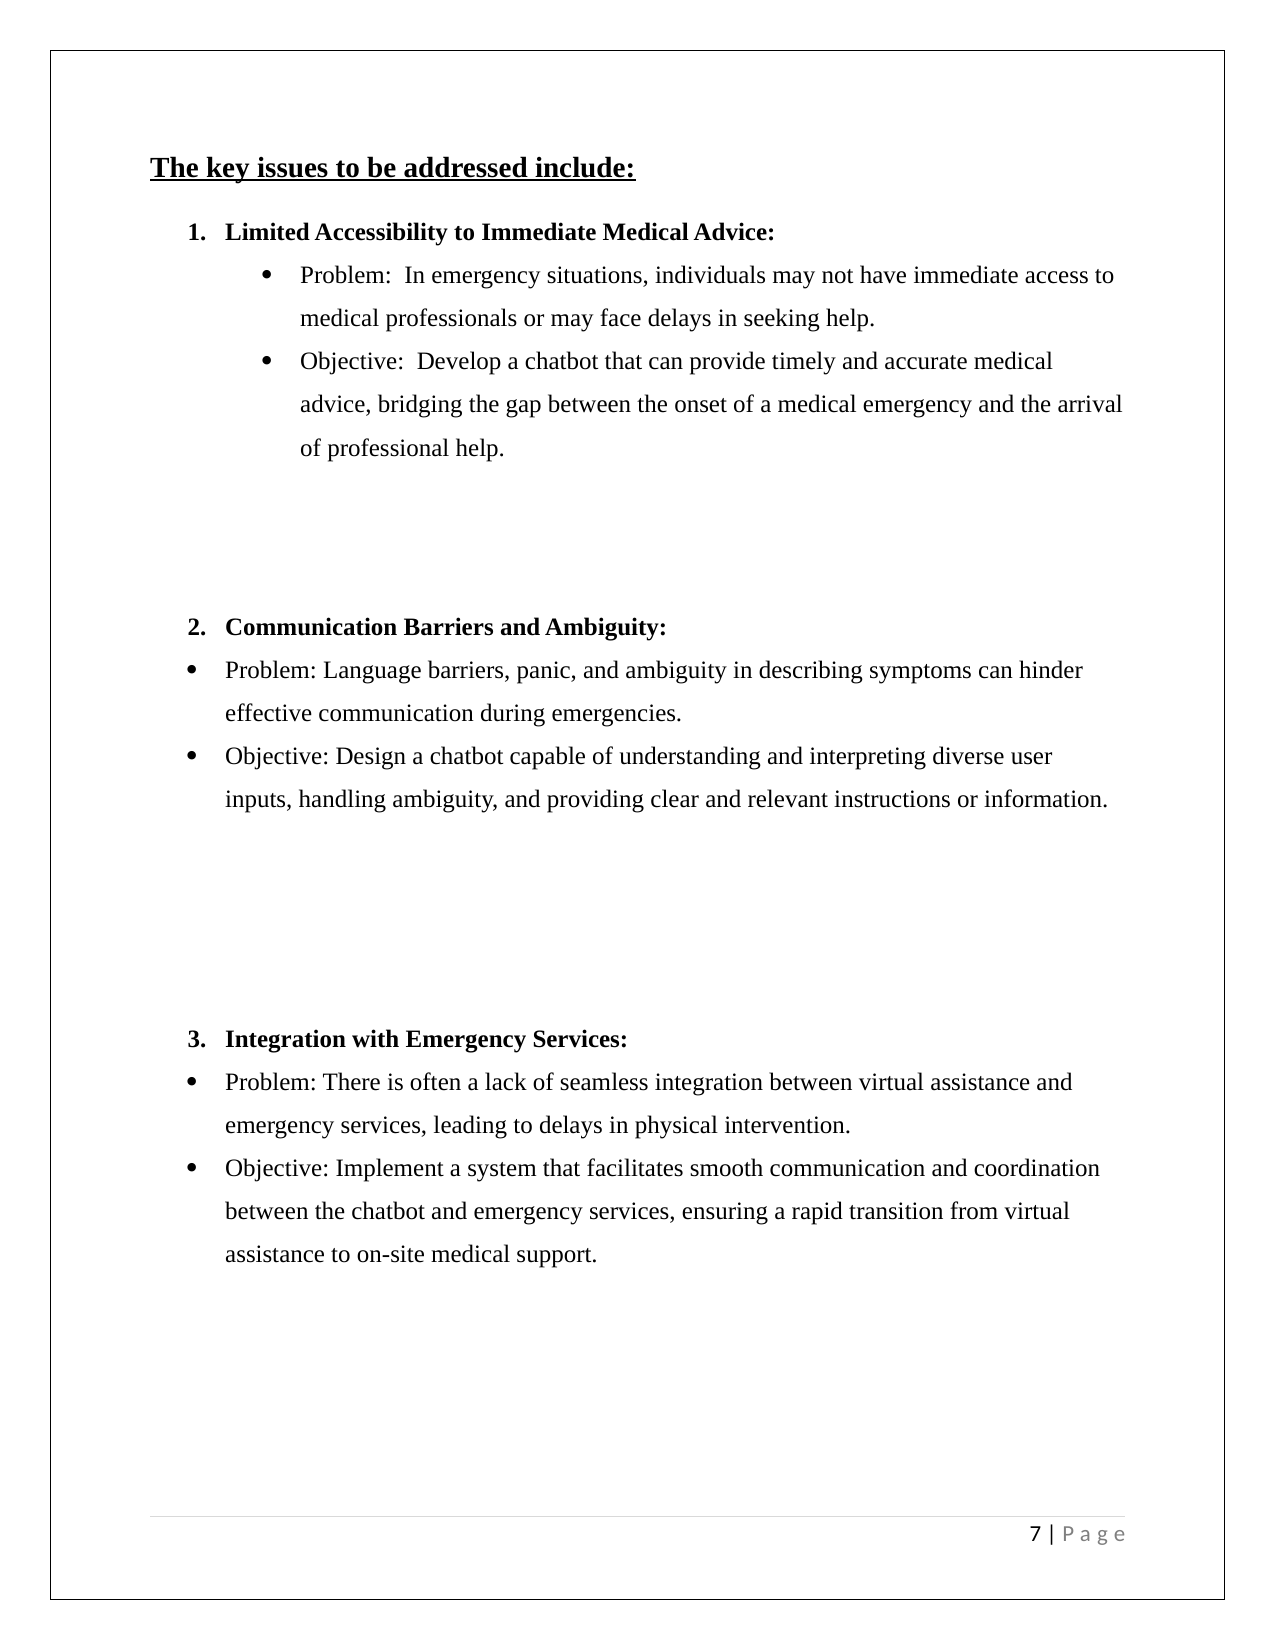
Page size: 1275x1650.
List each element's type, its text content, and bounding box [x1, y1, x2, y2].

list Problem: Language barriers, panic, and ambiguity in describing symptoms can hinder effective communication during emergencies. [187, 655, 1125, 727]
list Integration with Emergency Services: [187, 1024, 1125, 1052]
list Limited Accessibility to Immediate Medical Advice: [187, 217, 1125, 246]
list Problem: In emergency situations, individuals may not have immediate access to medical professionals or may face delays in seeking help. [262, 260, 1125, 332]
list Communication Barriers and Ambiguity: [187, 612, 1125, 641]
list Objective: Design a chatbot capable of understanding and interpreting diverse user inputs, handling ambiguity, and providing clear and relevant instructions or information. [187, 741, 1125, 813]
text The key issues to be addressed include: [150, 150, 1125, 183]
list Objective: Implement a system that facilitates smooth communication and coordination between the chatbot and emergency services, ensuring a rapid transition from virtual assistance to on-site medical support. [187, 1153, 1125, 1268]
list Objective: Develop a chatbot that can provide timely and accurate medical advice, bridging the gap between the onset of a medical emergency and the arrival of professional help. [262, 346, 1125, 461]
list Problem: There is often a lack of seamless integration between virtual assistance and emergency services, leading to delays in physical intervention. [187, 1067, 1125, 1139]
